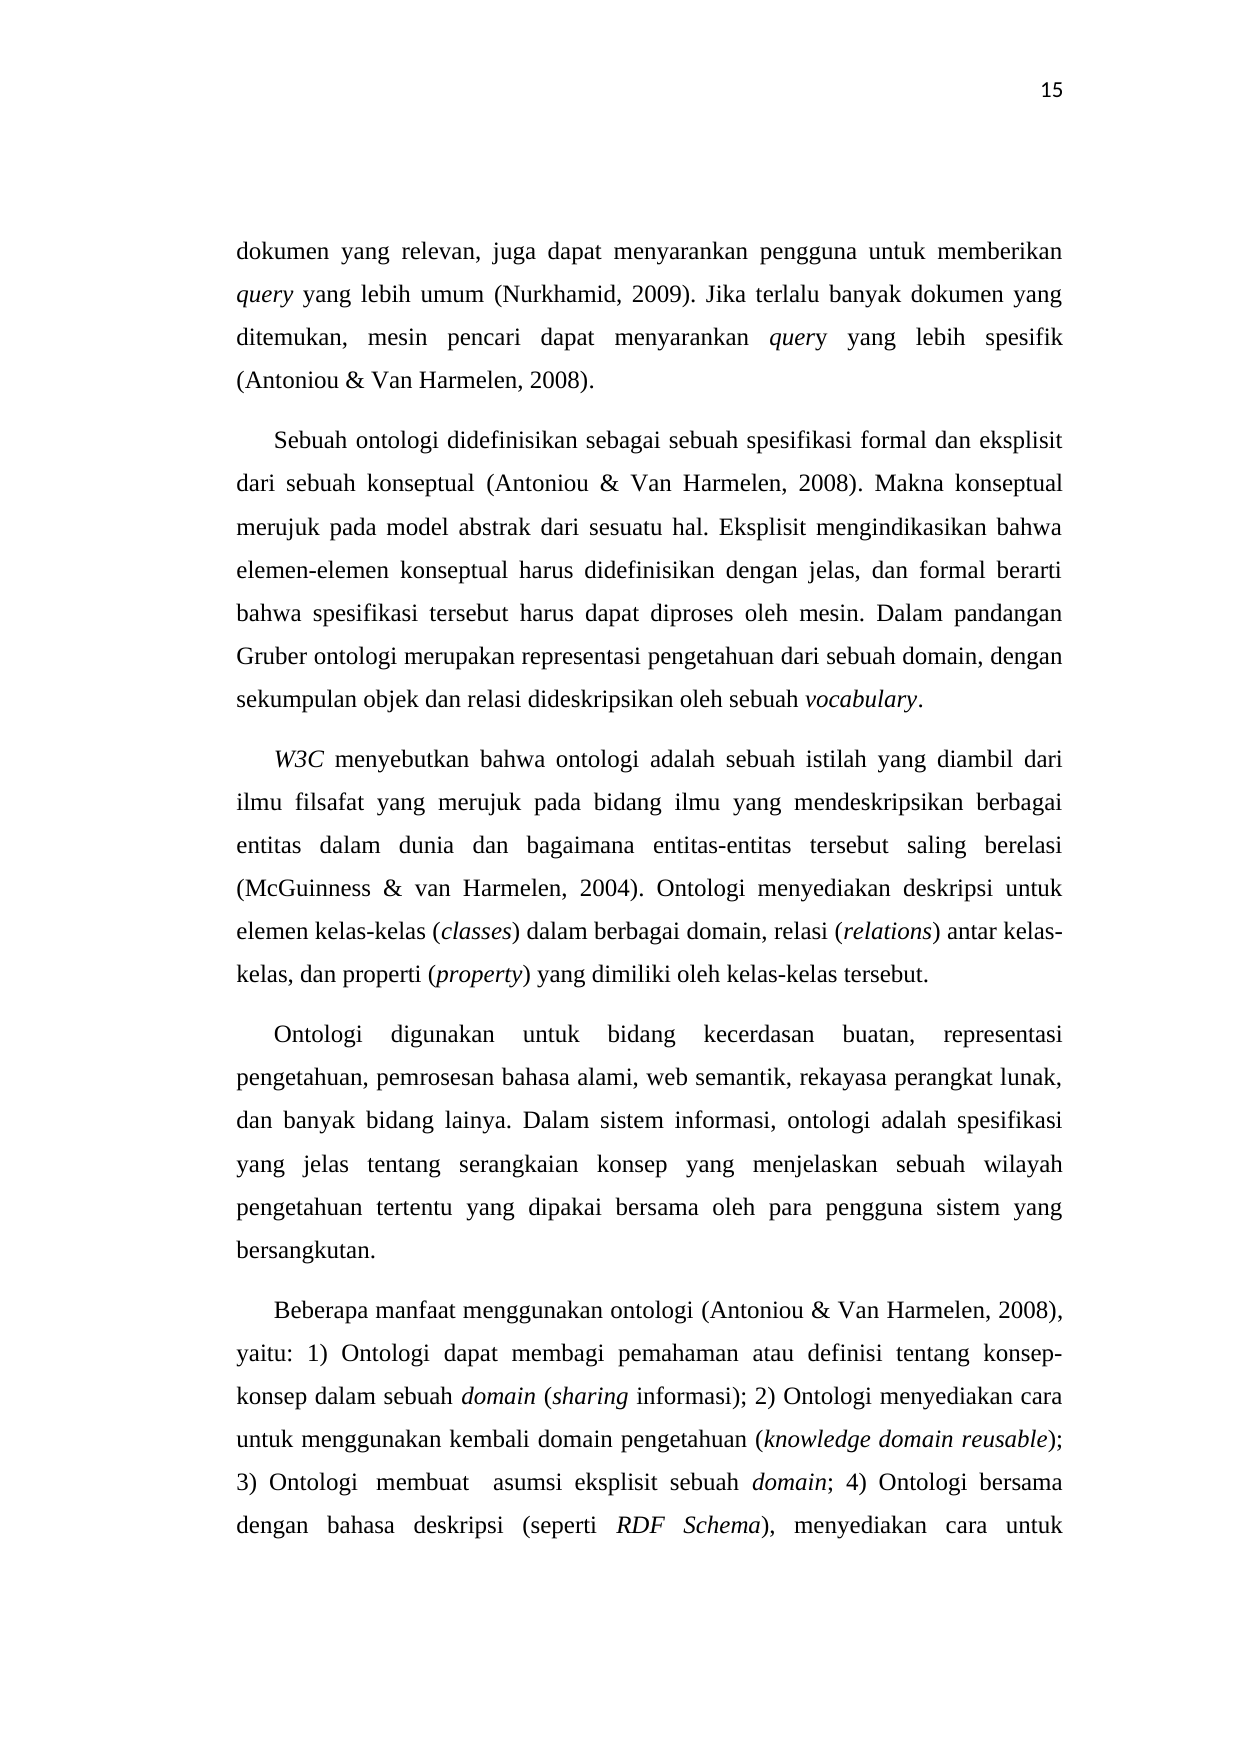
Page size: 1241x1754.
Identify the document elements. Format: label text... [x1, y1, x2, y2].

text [236, 1295, 1063, 1539]
text Ontologi digunakan untuk bidang kecerdasan buatan, representasi pengetahuan, pemrosesan bahasa alami, web semantik, rekayasa perangkat lunak, dan banyak bidang lainya. Dalam sistem informasi, ontologi adalah spesifikasi yang jelas tentang serangkaian konsep yang menjelaskan sebuah wilayah pengetahuan tertentu yang dipakai bersama oleh para pengguna sistem yang bersangkutan. [236, 1019, 1063, 1264]
text Sebuah ontologi didefinisikan sebagai sebuah spesifikasi formal dan eksplisit dari sebuah konseptual . Makna konseptual merujuk pada model abstrak dari sesuatu hal. Eksplisit mengindikasikan bahwa elemen-elemen konseptual harus didefinisikan dengan jelas, dan formal berarti bahwa spesifikasi tersebut harus dapat diproses oleh mesin. Dalam pandangan Gruber ontologi merupakan representasi pengetahuan dari sebuah domain, dengan sekumpulan objek dan relasi dideskripsikan oleh sebuah vocabulary. [236, 425, 1063, 713]
text W3C menyebutkan bahwa ontologi adalah sebuah istilah yang diambil dari ilmu filsafat yang merujuk pada bidang ilmu yang mendeskripsikan berbagai entitas dalam dunia dan bagaimana entitas-entitas tersebut saling berelasi (McGuinness & van Harmelen, 2004). Ontologi menyediakan deskripsi untuk elemen kelas-kelas (classes) dalam berbagai domain, relasi (relations) antar kelas-kelas, dan properti (property) yang dimiliki oleh kelas-kelas tersebut. [236, 744, 1063, 988]
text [236, 236, 1063, 394]
